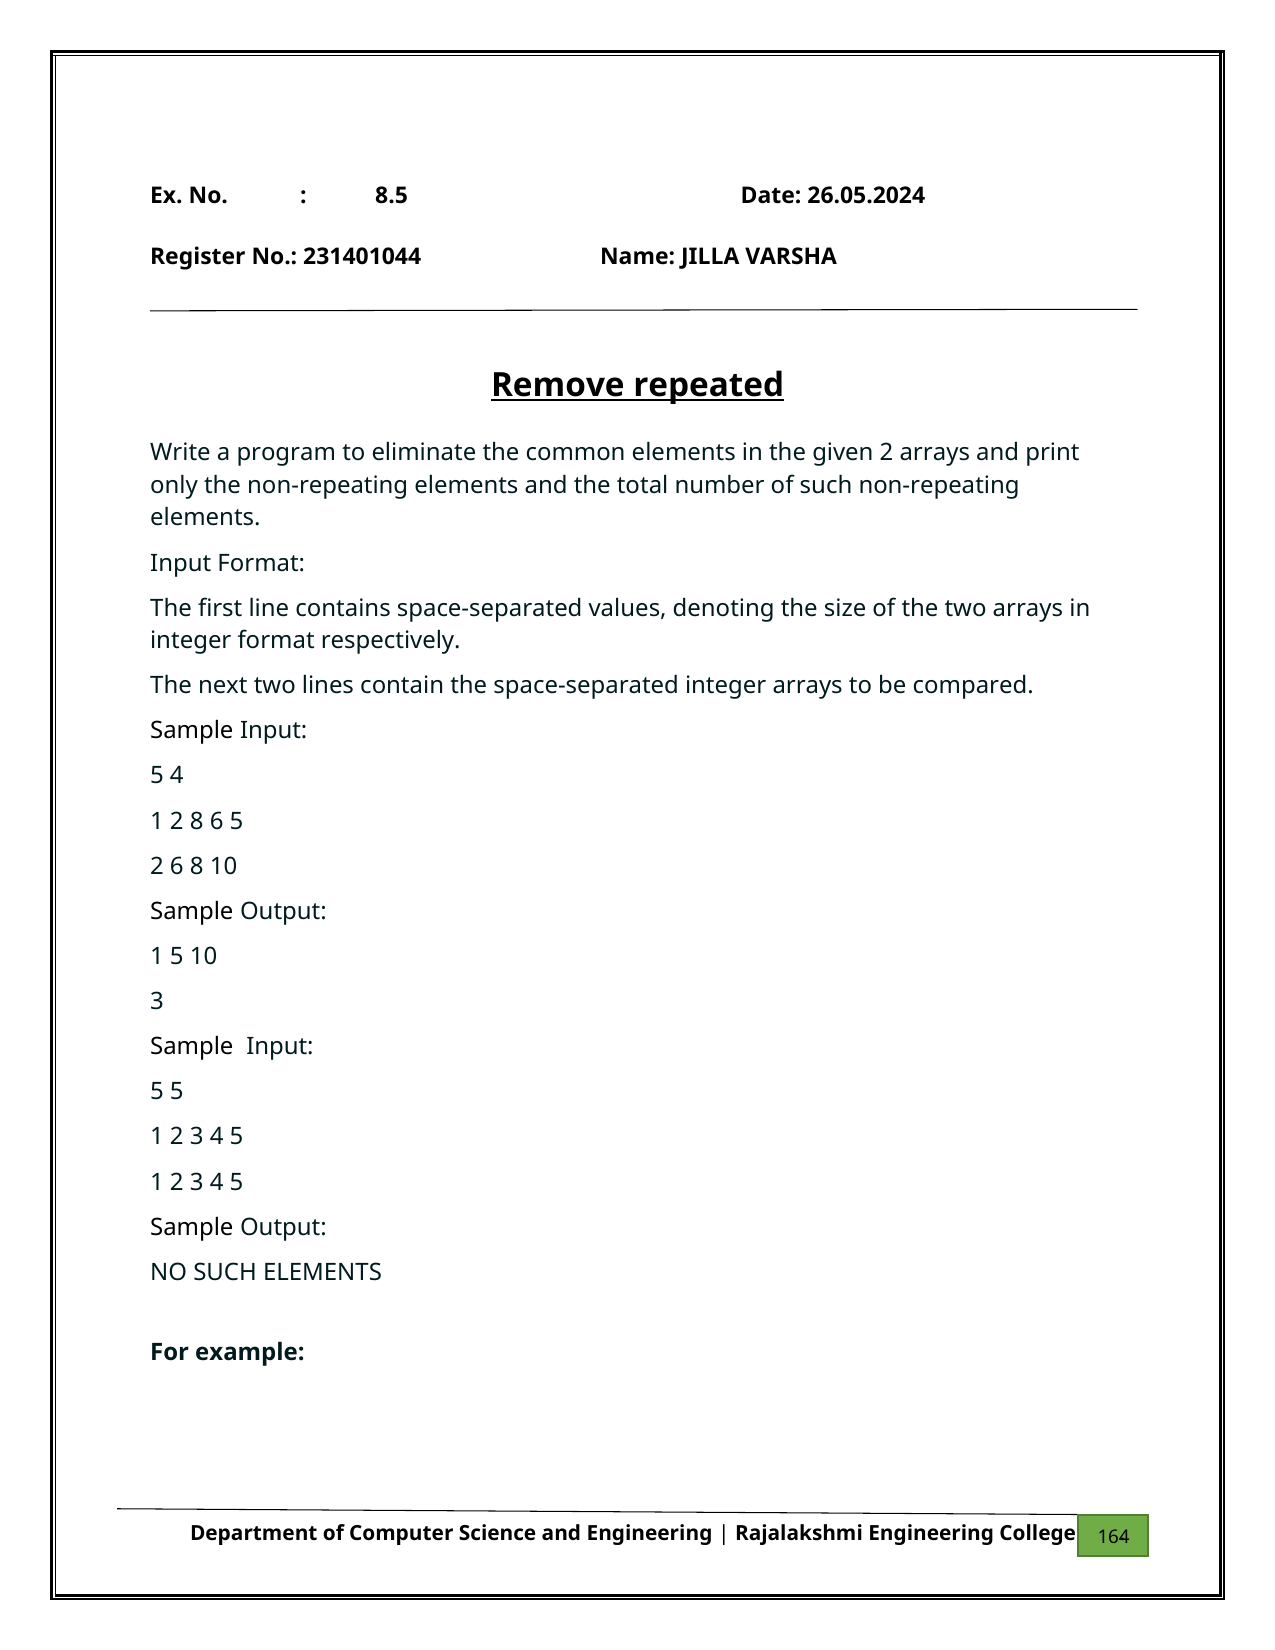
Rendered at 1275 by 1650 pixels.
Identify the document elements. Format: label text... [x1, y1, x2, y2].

text 5 4 [150, 758, 1125, 791]
text Remove repeated [150, 360, 1125, 406]
text Sample Input: [150, 713, 1125, 746]
text 1 2 8 6 5 [150, 803, 1125, 836]
text Input Format: [150, 545, 1125, 578]
text 1 5 10 [150, 939, 1125, 971]
text For example: [150, 1299, 1125, 1367]
text 1 2 3 4 5 [150, 1164, 1125, 1197]
text Register No.: 231401044 Name: JILLA VARSHA [150, 239, 1125, 271]
text 5 5 [150, 1074, 1125, 1107]
text The first line contains space-separated values, denoting the size of the two arrays in integer format respectively. [150, 590, 1125, 656]
text NO SUCH ELEMENTS [150, 1254, 1125, 1287]
text Write a program to eliminate the common elements in the given 2 arrays and print only the non-repeating elements and the total number of such non-repeating elements. [150, 435, 1125, 533]
text Sample Output: [150, 1209, 1125, 1242]
text Ex. No. : 8.5 Date: 26.05.2024 [150, 179, 1125, 210]
text The next two lines contain the space-separated integer arrays to be compared. [150, 668, 1125, 701]
text Sample Output: [150, 894, 1125, 926]
text 2 6 8 10 [150, 848, 1125, 881]
text 1 2 3 4 5 [150, 1119, 1125, 1152]
text Sample Input: [150, 1029, 1125, 1062]
text 3 [150, 984, 1125, 1016]
